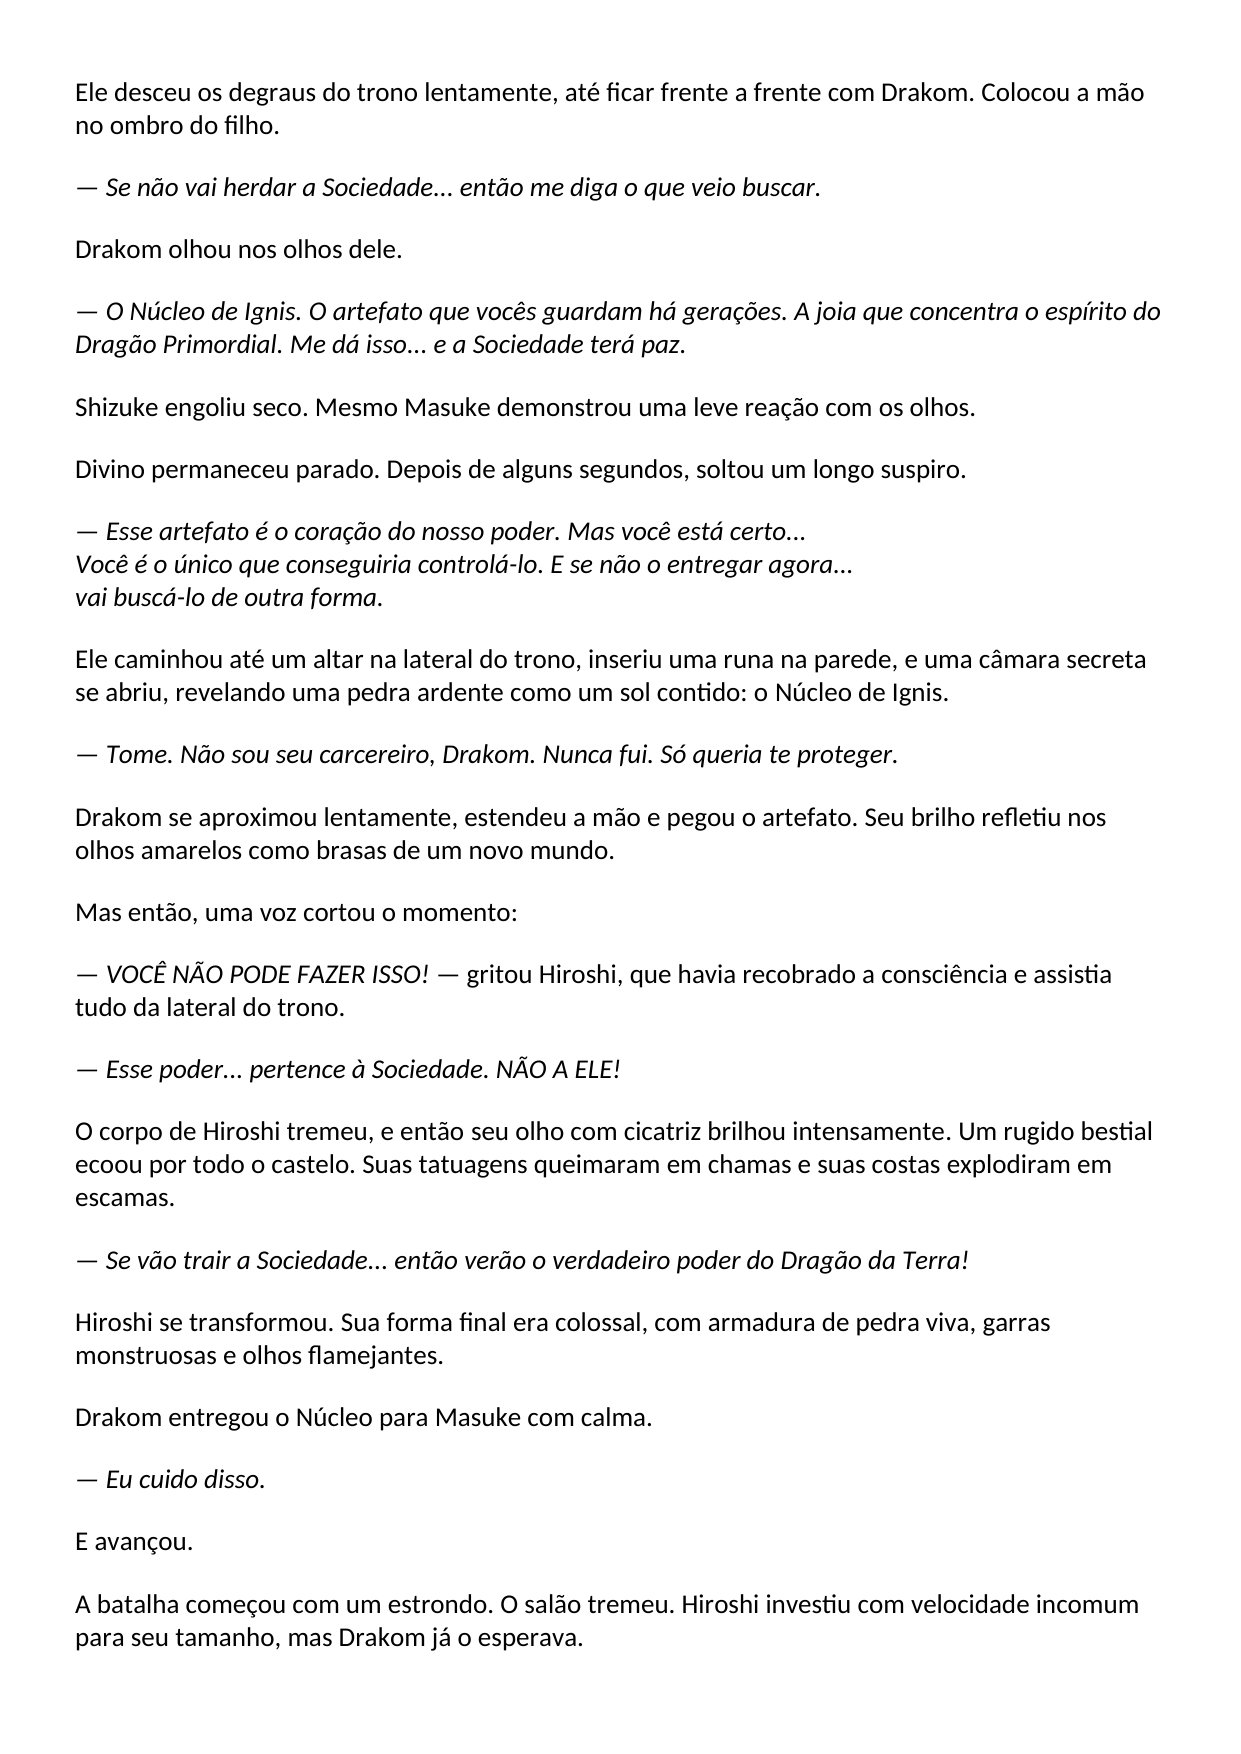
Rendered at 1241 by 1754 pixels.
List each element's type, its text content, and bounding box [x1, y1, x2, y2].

text — Se vão trair a Sociedade... então verão o verdadeiro poder do Dragão da Terra! [75, 1243, 1165, 1276]
text Divino permaneceu parado. Depois de alguns segundos, soltou um longo suspiro. [75, 452, 1165, 485]
text Drakom se aproximou lentamente, estendeu a mão e pegou o artefato. Seu brilho refletiu nos olhos amarelos como brasas de um novo mundo. [75, 800, 1165, 866]
text Hiroshi se transformou. Sua forma final era colossal, com armadura de pedra viva, garras monstruosas e olhos flamejantes. [75, 1305, 1165, 1371]
text Shizuke engoliu seco. Mesmo Masuke demonstrou uma leve reação com os olhos. [75, 390, 1165, 423]
text O corpo de Hiroshi tremeu, e então seu olho com cicatriz brilhou intensamente. Um rugido bestial ecoou por todo o castelo. Suas tatuagens queimaram em chamas e suas costas explodiram em escamas. [75, 1114, 1165, 1214]
text — Tome. Não sou seu carcereiro, Drakom. Nunca fui. Só queria te proteger. [75, 738, 1165, 771]
text Ele desceu os degraus do trono lentamente, até ficar frente a frente com Drakom. Colocou a mão no ombro do filho. [75, 75, 1165, 141]
text E avançou. [75, 1524, 1165, 1558]
text Drakom olhou nos olhos dele. [75, 232, 1165, 265]
text — VOCÊ NÃO PODE FAZER ISSO! — gritou Hiroshi, que havia recobrado a consciência e assistia tudo da lateral do trono. [75, 957, 1165, 1023]
text Drakom entregou o Núcleo para Masuke com calma. [75, 1400, 1165, 1433]
text — Eu cuido disso. [75, 1462, 1165, 1495]
text — Esse artefato é o coração do nosso poder. Mas você está certo... Você é o único que conseguiria controlá-lo. E se não o entregar agora... vai buscá-lo de outra forma. [75, 514, 1165, 613]
text — Esse poder... pertence à Sociedade. NÃO A ELE! [75, 1052, 1165, 1085]
text Mas então, uma voz cortou o momento: [75, 895, 1165, 928]
text — Se não vai herdar a Sociedade... então me diga o que veio buscar. [75, 170, 1165, 203]
text — O Núcleo de Ignis. O artefato que vocês guardam há gerações. A joia que concentra o espírito do Dragão Primordial. Me dá isso... e a Sociedade terá paz. [75, 294, 1165, 361]
text Ele caminhou até um altar na lateral do trono, inseriu uma runa na parede, e uma câmara secreta se abriu, revelando uma pedra ardente como um sol contido: o Núcleo de Ignis. [75, 642, 1165, 708]
text A batalha começou com um estrondo. O salão tremeu. Hiroshi investiu com velocidade incomum para seu tamanho, mas Drakom já o esperava. [75, 1587, 1165, 1653]
